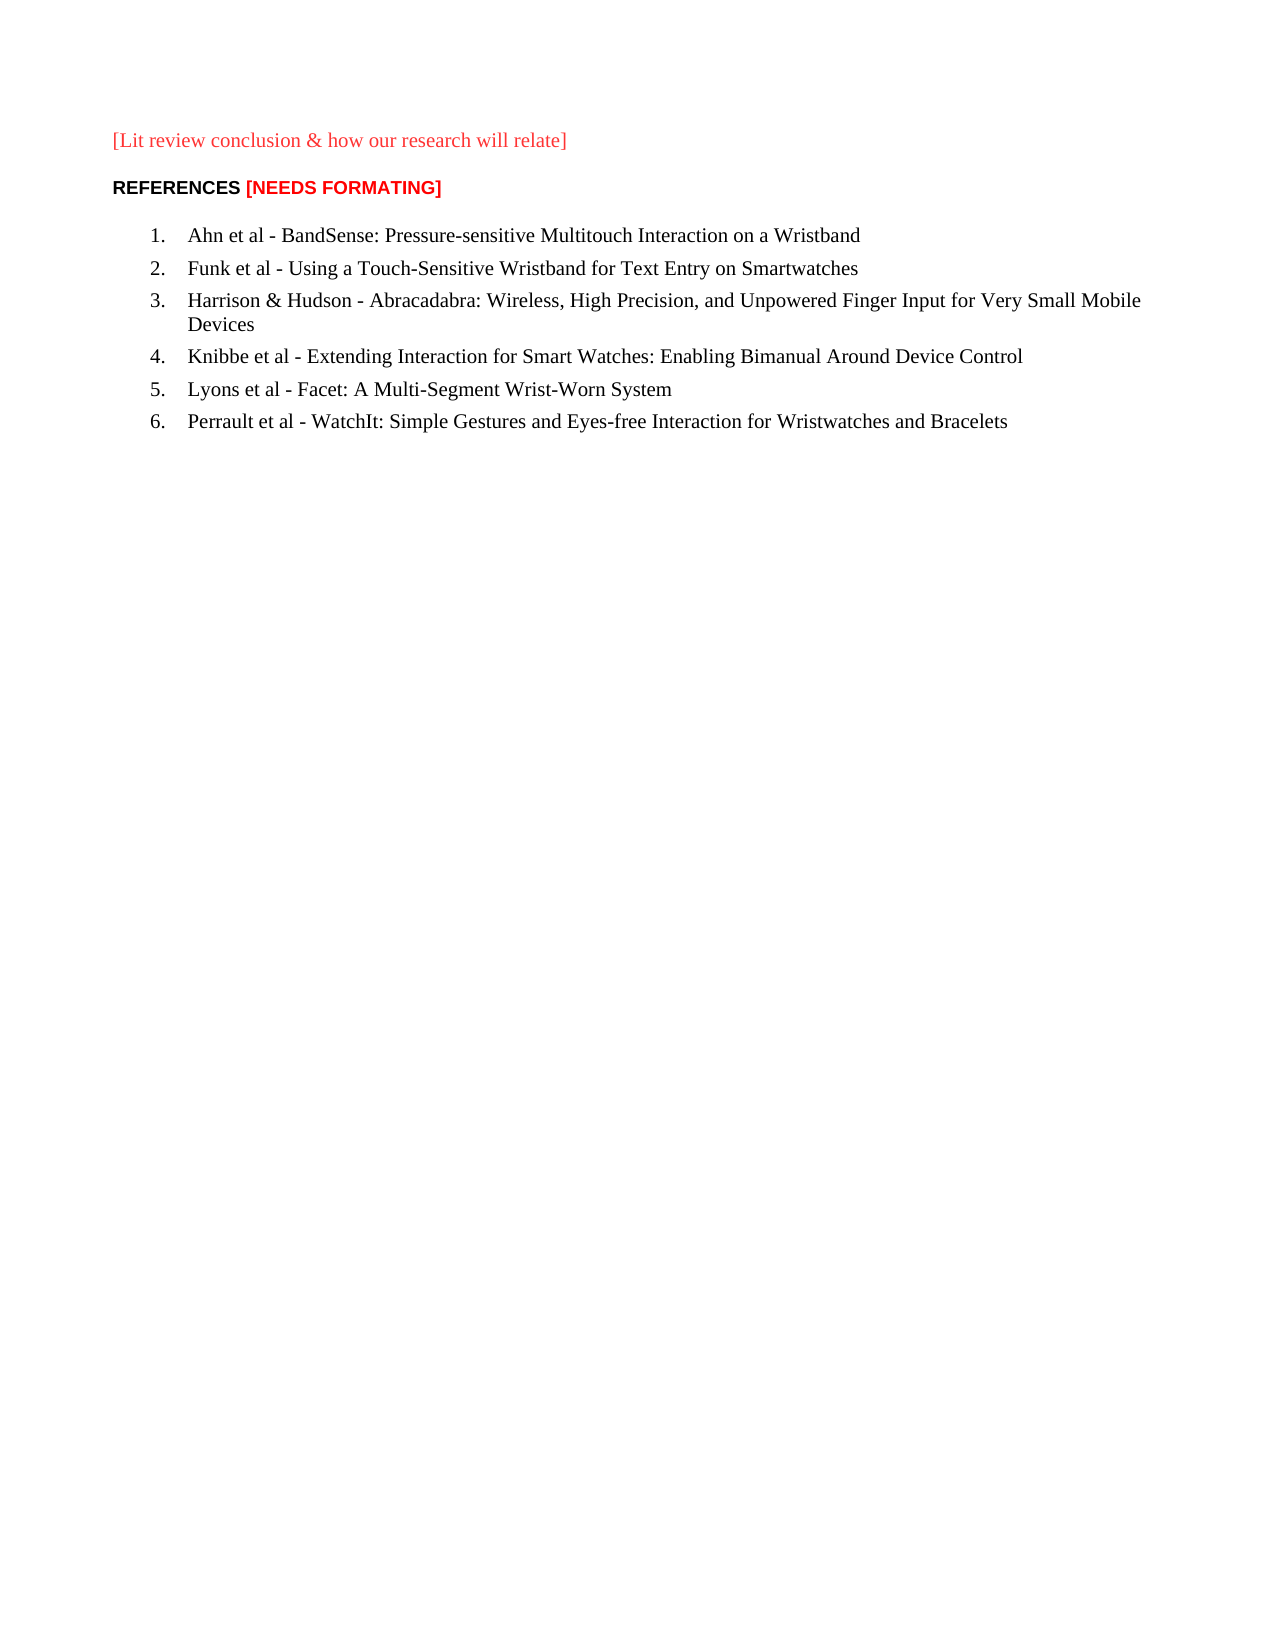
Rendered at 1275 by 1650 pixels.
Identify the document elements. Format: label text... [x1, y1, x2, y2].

list Ahn et al - BandSense: Pressure-sensitive Multitouch Interaction on a Wristband [150, 223, 1162, 247]
text [Lit review conclusion & how our research will relate] [112, 127, 1162, 152]
subtitle REFERENCES [needs formating] [112, 177, 1162, 198]
list Lyons et al - Facet: A Multi-Segment Wrist-Worn System [150, 377, 1162, 401]
list Knibbe et al - Extending Interaction for Smart Watches: Enabling Bimanual Around Device Control [150, 344, 1162, 368]
list Funk et al - Using a Touch-Sensitive Wristband for Text Entry on Smartwatches [150, 256, 1162, 279]
list Perrault et al - WatchIt: Simple Gestures and Eyes-free Interaction for Wristwatches and Bracelets [150, 409, 1162, 433]
list Harrison & Hudson - Abracadabra: Wireless, High Precision, and Unpowered Finger Input for Very Small Mobile Devices [150, 288, 1162, 336]
